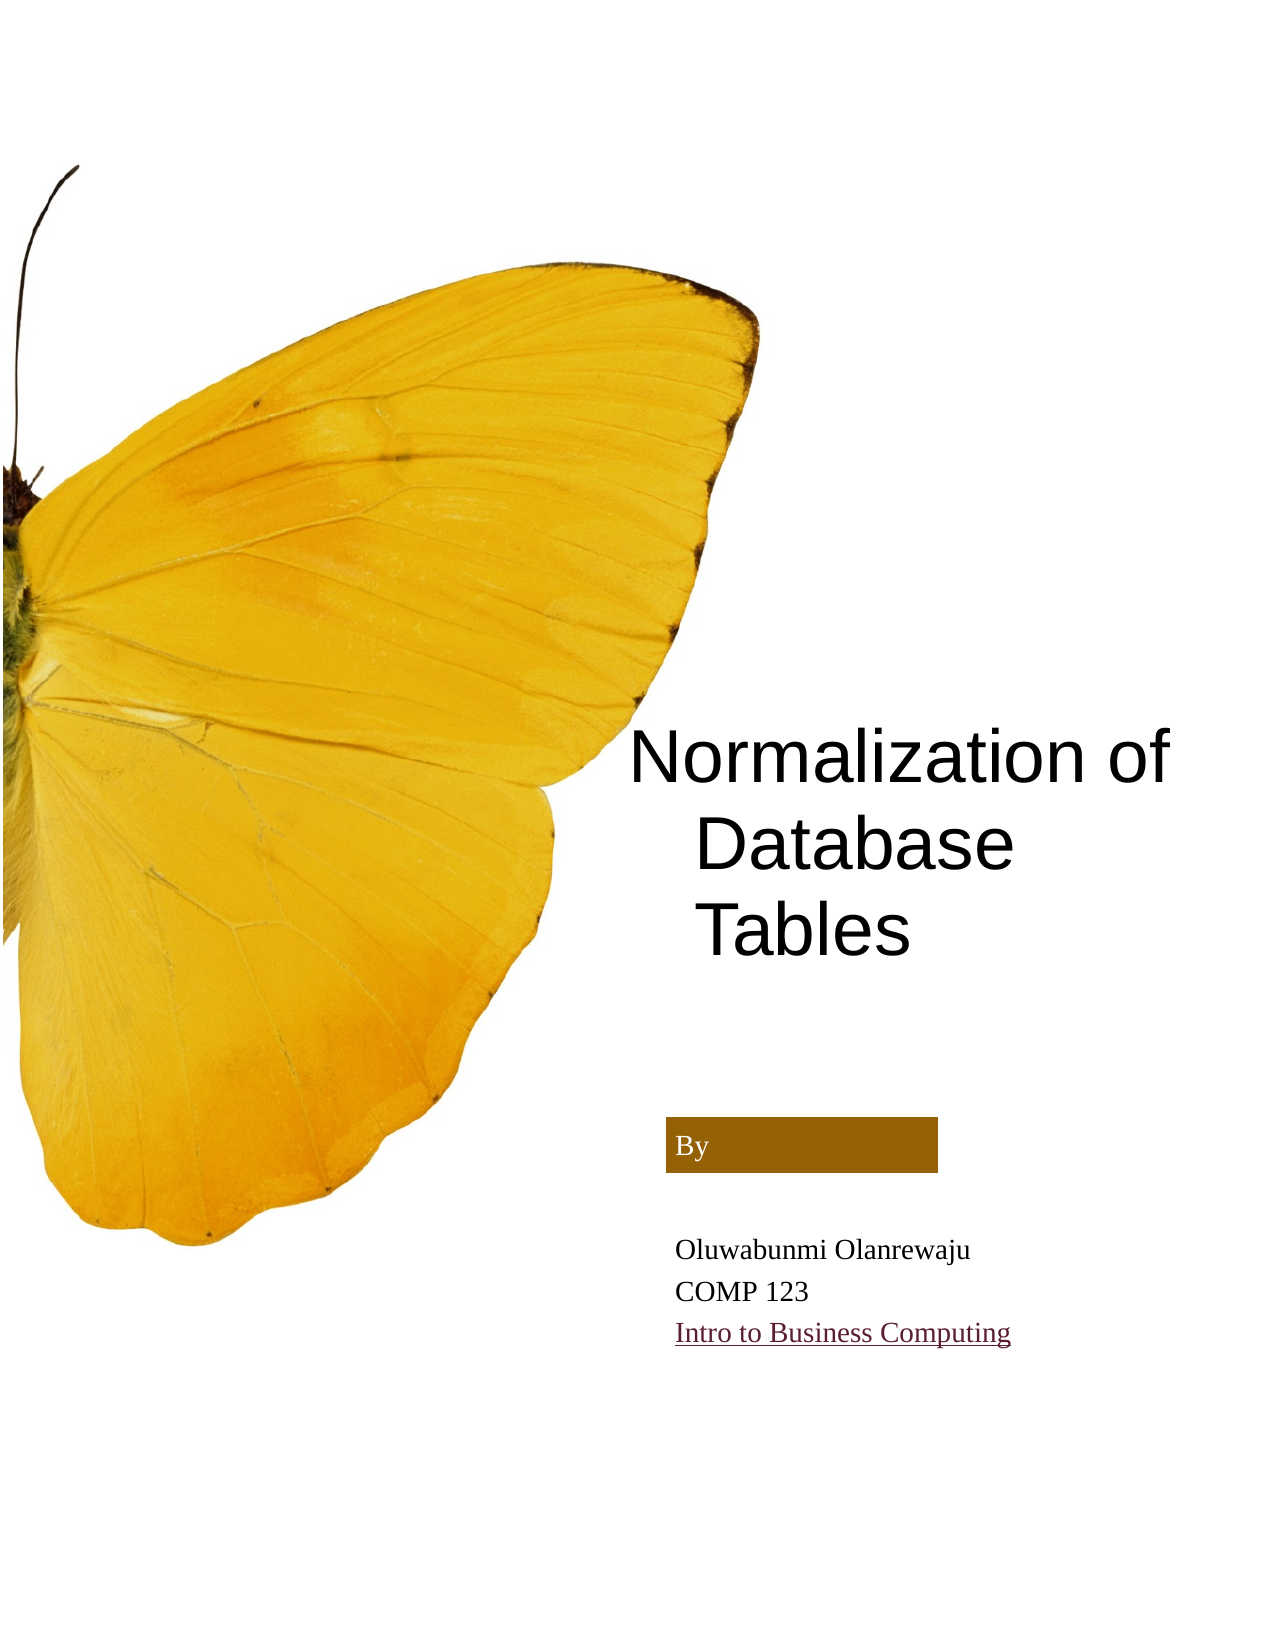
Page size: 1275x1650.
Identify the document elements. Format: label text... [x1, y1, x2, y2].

subtitle By [667, 1118, 937, 1172]
text COMP 123 [675, 1274, 1275, 1307]
text Oluwabunmi Olanrewaju [675, 1232, 1275, 1265]
title Normalization of Database Tables [628, 712, 1275, 971]
picture [3, 150, 778, 1267]
text Intro to Business Computing [675, 1316, 1275, 1349]
